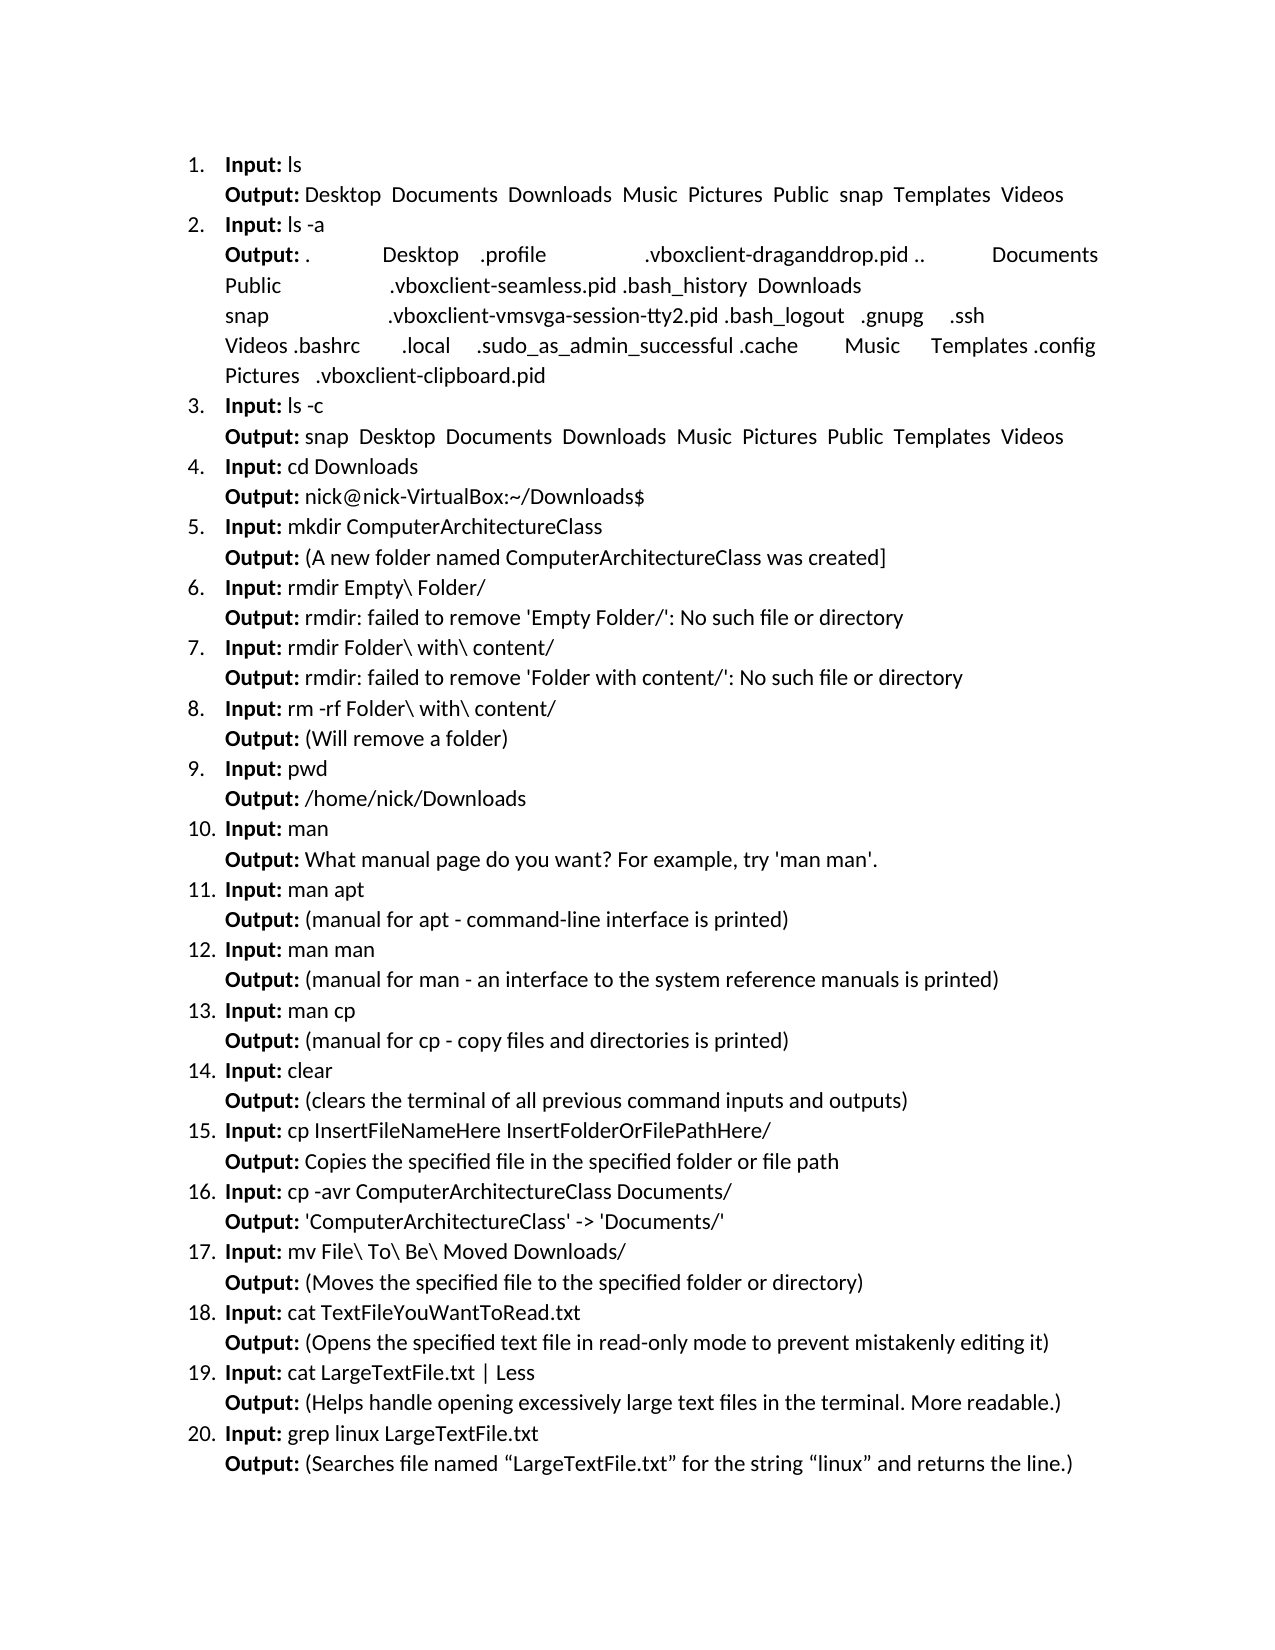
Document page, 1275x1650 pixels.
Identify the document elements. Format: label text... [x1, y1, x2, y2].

list Input: man man Output: (manual for man - an interface to the system reference manuals is printed) [187, 935, 1125, 994]
list Input: cat LargeTextFile.txt | Less Output: (Helps handle opening excessively large text files in the terminal. More readable.) [187, 1358, 1125, 1417]
list Input: cp InsertFileNameHere InsertFolderOrFilePathHere/ Output: Copies the specified file in the specified folder or file path [187, 1117, 1125, 1175]
list Input: pwd Output: /home/nick/Downloads [187, 754, 1125, 812]
list Input: ls -c Output: snap Desktop Documents Downloads Music Pictures Public Templates Videos [187, 392, 1125, 450]
list Input: rmdir Folder\ with\ content/ Output: rmdir: failed to remove 'Folder with content/': No such file or directory [187, 633, 1125, 692]
list Input: mv File\ To\ Be\ Moved Downloads/ Output: (Moves the specified file to the specified folder or directory) [187, 1237, 1125, 1296]
list Input: grep linux LargeTextFile.txt Output: (Searches file named “LargeTextFile.txt” for the string “linux” and returns the line.) [187, 1419, 1125, 1477]
list Input: cat TextFileYouWantToRead.txt Output: (Opens the specified text file in read-only mode to prevent mistakenly editing it) [187, 1298, 1125, 1356]
list Input: man apt Output: (manual for apt - command-line interface is printed) [187, 875, 1125, 933]
list Input: rm -rf Folder\ with\ content/ Output: (Will remove a folder) [187, 694, 1125, 752]
list Input: cd Downloads Output: nick@nick-VirtualBox:~/Downloads$ [187, 452, 1125, 510]
list Input: ls Output: Desktop Documents Downloads Music Pictures Public snap Templates Videos [187, 150, 1125, 208]
list Input: rmdir Empty\ Folder/ Output: rmdir: failed to remove 'Empty Folder/': No such file or directory [187, 573, 1125, 631]
list Input: cp -avr ComputerArchitectureClass Documents/ Output: 'ComputerArchitectureClass' -> 'Documents/' [187, 1177, 1125, 1235]
list Input: clear Output: (clears the terminal of all previous command inputs and outputs) [187, 1056, 1125, 1114]
list Input: man cp Output: (manual for cp - copy files and directories is printed) [187, 996, 1125, 1054]
list Input: mkdir ComputerArchitectureClass Output: (A new folder named ComputerArchitectureClass was created] [187, 512, 1125, 571]
list Input: man Output: What manual page do you want? For example, try 'man man'. [187, 814, 1125, 873]
list Input: ls -a Output: . Desktop .profile .vboxclient-draganddrop.pid .. Documents Public .vboxclient-seamless.pid .bash_history Downloads snap .vboxclient-vmsvga-session-tty2.pid .bash_logout .gnupg .ssh Videos .bashrc .local .sudo_as_admin_successful .cache Music Templates .config Pictures .vboxclient-clipboard.pid [187, 210, 1125, 389]
